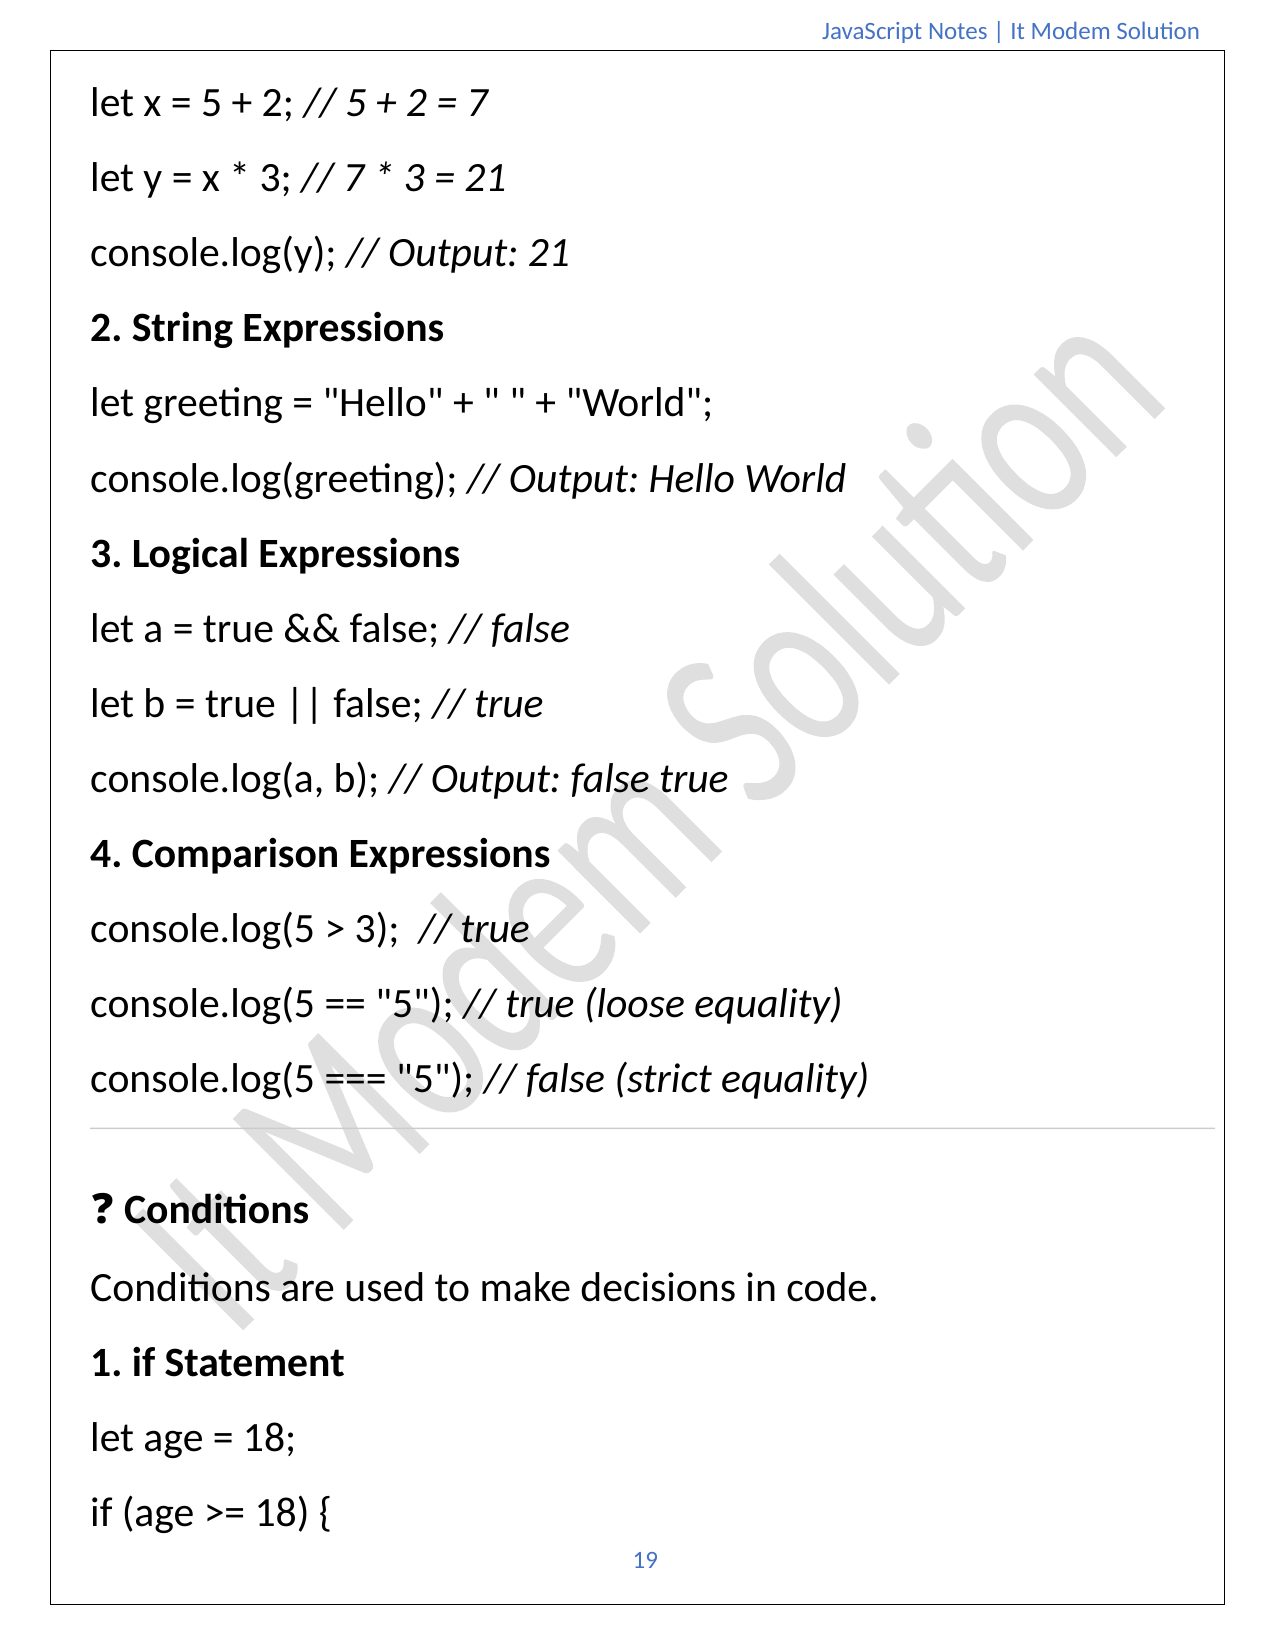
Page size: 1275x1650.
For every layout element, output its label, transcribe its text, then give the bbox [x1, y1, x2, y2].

text 1. if Statement [90, 1336, 1200, 1387]
text 4. Comparison Expressions [90, 827, 1200, 878]
text ❓ Conditions [90, 1179, 1200, 1236]
text let x = 5 + 2; // 5 + 2 = 7 [90, 76, 1200, 127]
text let greeting = "Hello" + " " + "World"; [90, 376, 1200, 427]
text let y = x * 3; // 7 * 3 = 21 [90, 151, 1200, 202]
text console.log(5 === "5"); // false (strict equality) [90, 1052, 1200, 1103]
text 3. Logical Expressions [90, 527, 1200, 577]
text 2. String Expressions [90, 301, 1200, 352]
text let b = true || false; // true [90, 677, 1200, 728]
text console.log(5 == "5"); // true (loose equality) [90, 977, 1200, 1028]
text if (age >= 18) { [90, 1486, 1200, 1537]
text console.log(a, b); // Output: false true [90, 752, 1200, 803]
text Conditions are used to make decisions in code. [90, 1261, 1200, 1312]
text console.log(5 > 3); // true [90, 902, 1200, 953]
text let age = 18; [90, 1411, 1200, 1462]
text console.log(greeting); // Output: Hello World [90, 452, 1200, 502]
text let a = true && false; // false [90, 602, 1200, 653]
text console.log(y); // Output: 21 [90, 226, 1200, 277]
